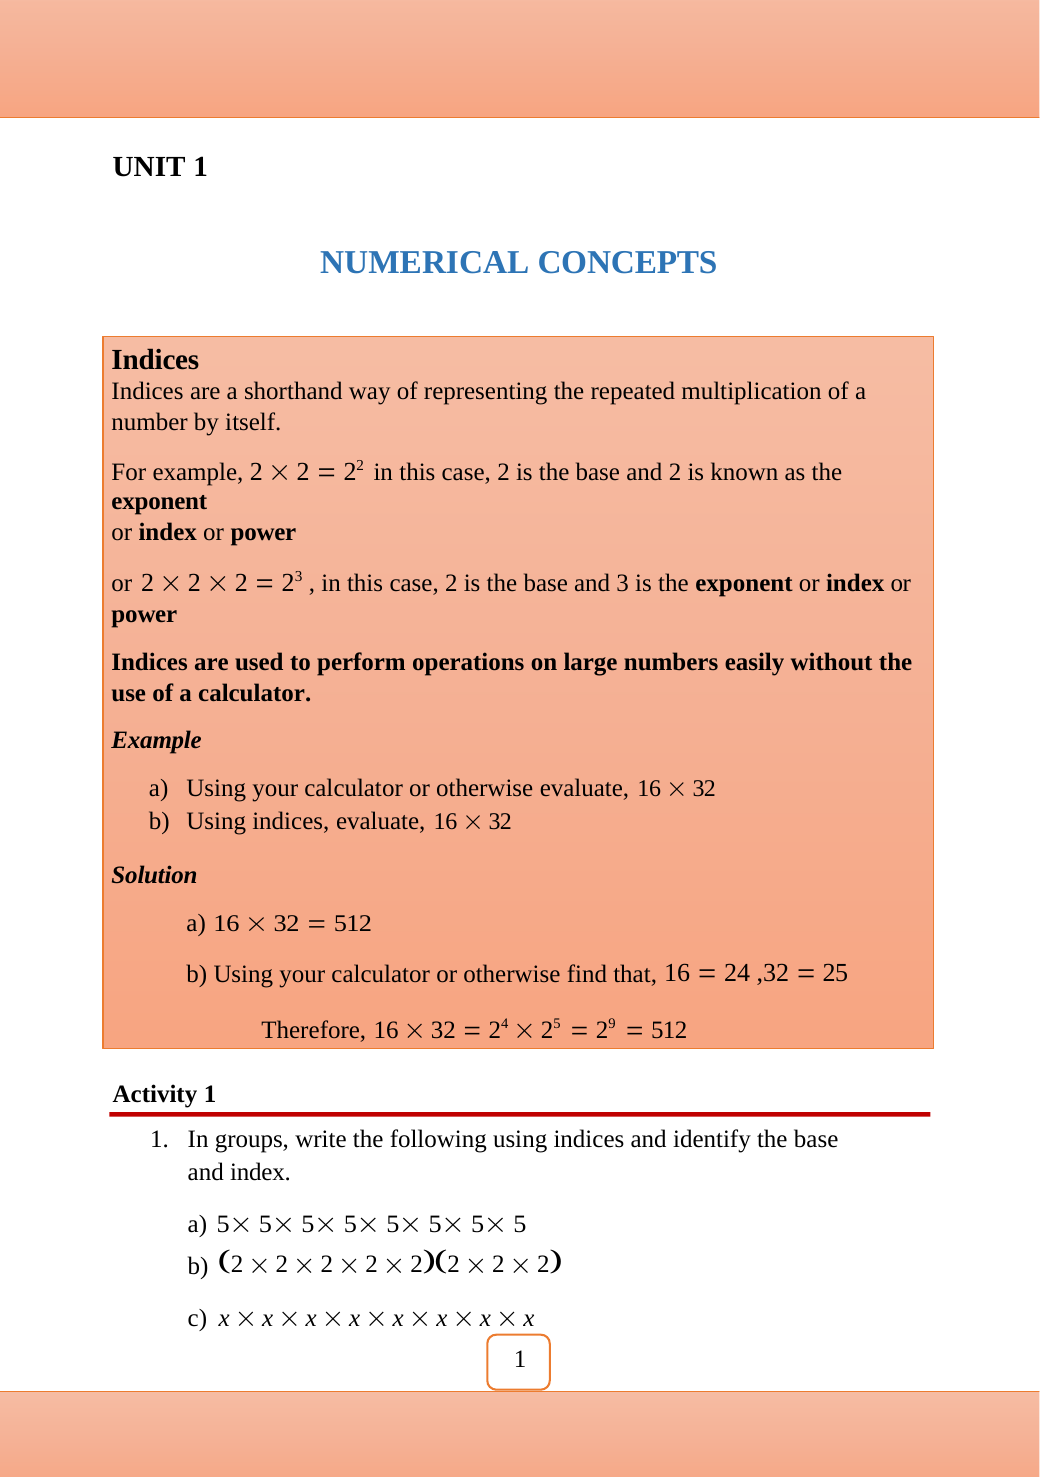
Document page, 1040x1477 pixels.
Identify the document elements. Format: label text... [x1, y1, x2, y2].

list 2  2  2  2  22  2  2 [187, 1249, 971, 1281]
text UNIT 1 [112, 149, 212, 182]
list 5 5 5 5 5 5 5 5 [187, 1209, 971, 1238]
subtitle Activity 1 [112, 1079, 971, 1107]
picture [0, 1392, 1040, 1477]
subtitle NUMERICAL CONCEPTS [320, 242, 971, 280]
picture [0, 0, 1040, 117]
list In groups, write the following using indices and identify the base and index. [150, 1124, 880, 1186]
picture [104, 337, 933, 1048]
list x  x  x  x  x  x  x  x [187, 1303, 971, 1331]
